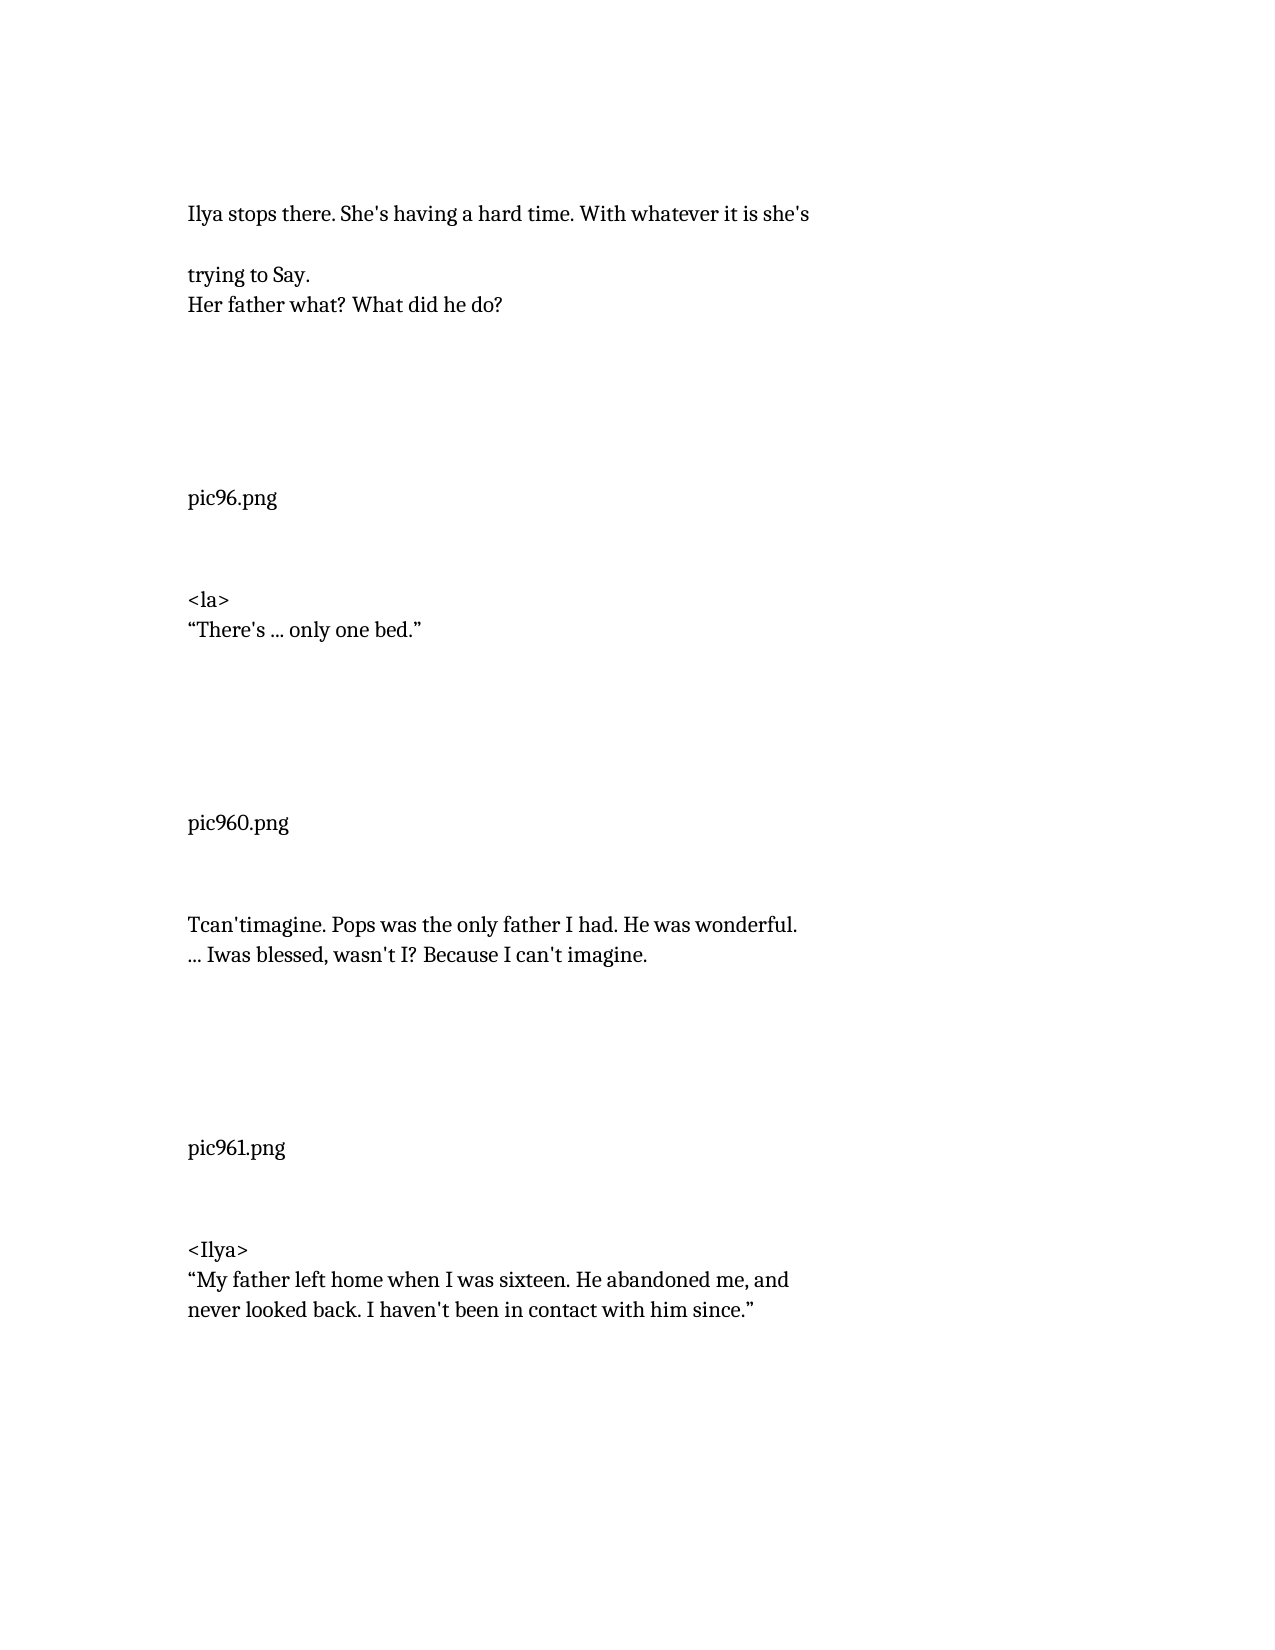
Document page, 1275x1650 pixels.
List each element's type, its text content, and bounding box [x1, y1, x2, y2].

text <la> “There's ... only one bed.” [187, 586, 1087, 703]
text <Ilya> “My father left home when I was sixteen. He abandoned me, and never looked back. I haven't been in contact with him since.” [187, 1236, 1087, 1384]
text Ilya stops there. She's having a hard time. With whatever it is she's trying to Say. Her father what? What did he do? [187, 201, 1087, 378]
text pic96.png [187, 484, 1087, 511]
text pic960.png [187, 809, 1087, 836]
text Tcan'timagine. Pops was the only father I had. He was wonderful. ... Iwas blessed, wasn't I? Because I can't imagine. [187, 911, 1087, 1028]
text pic961.png [187, 1134, 1087, 1161]
